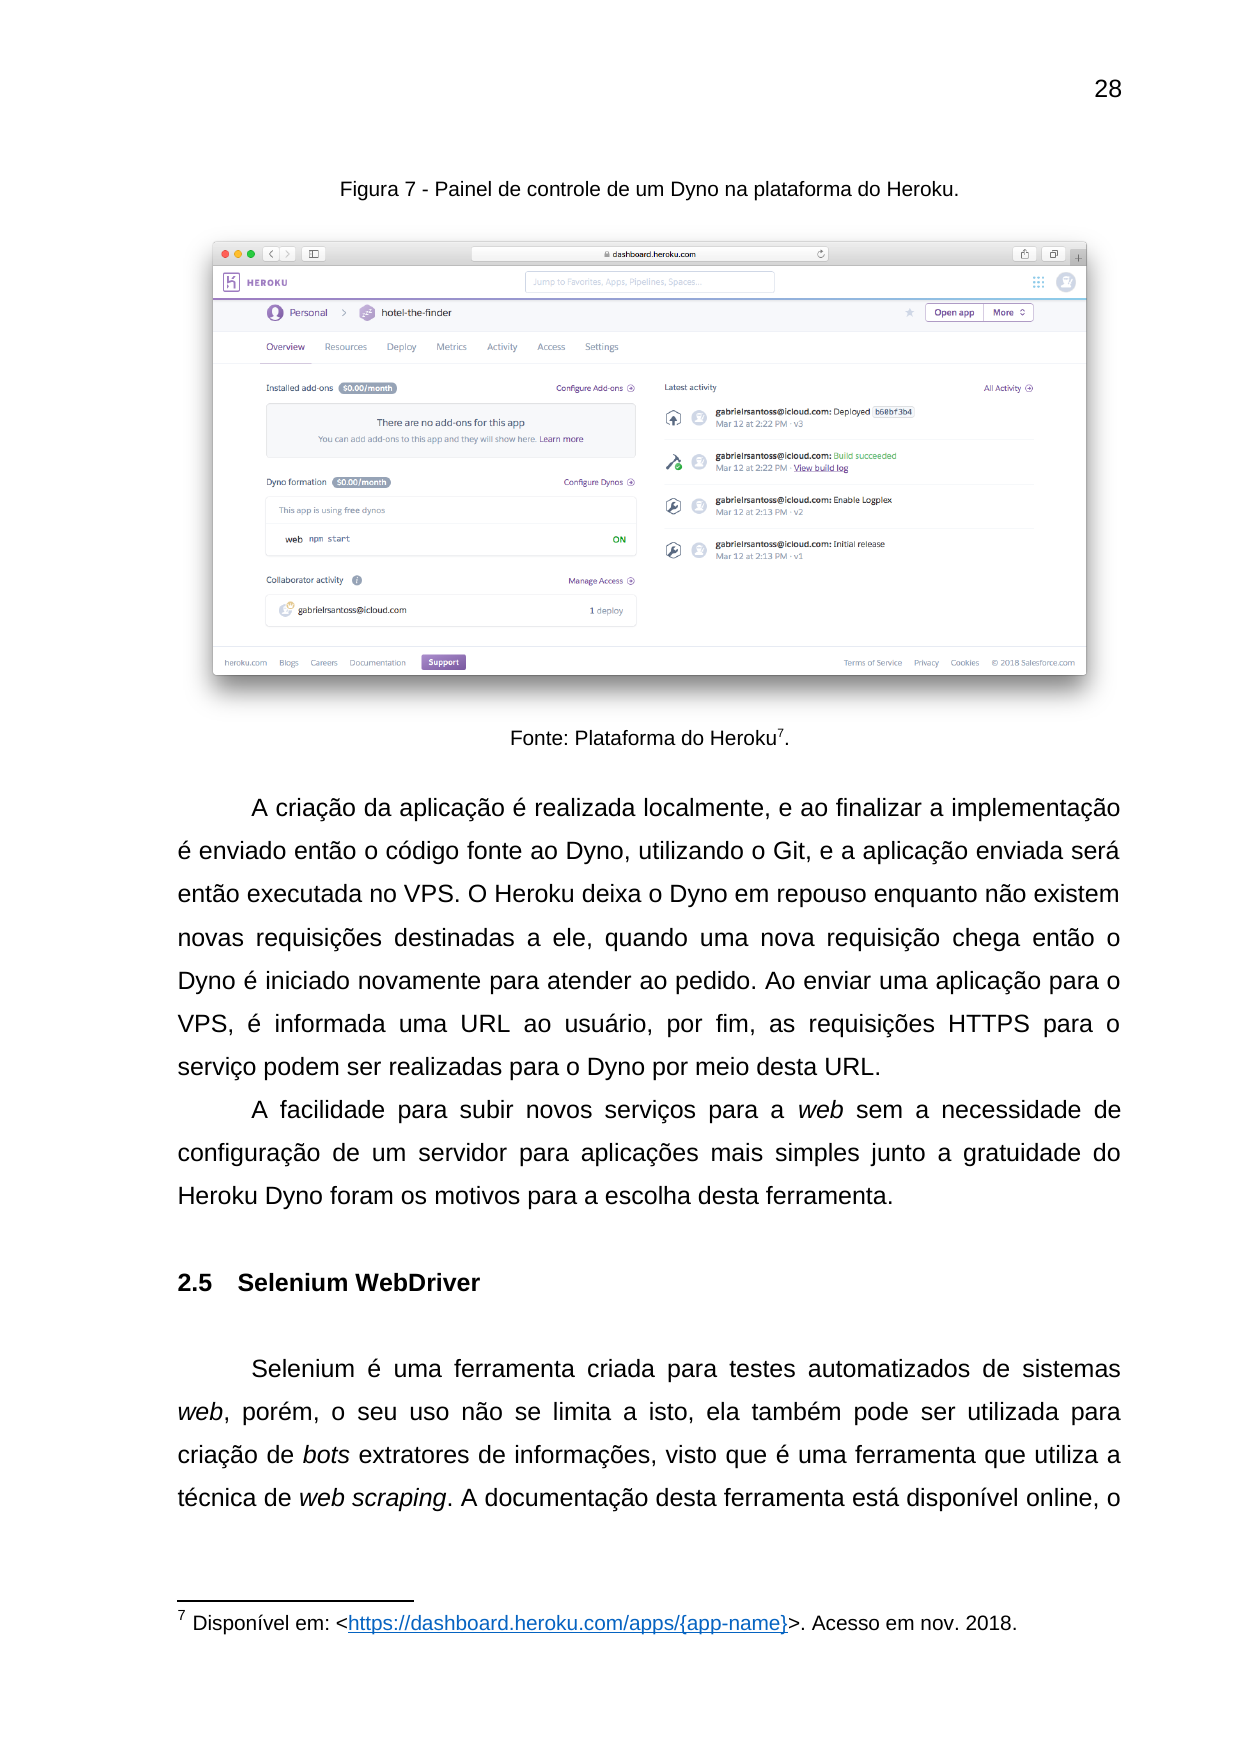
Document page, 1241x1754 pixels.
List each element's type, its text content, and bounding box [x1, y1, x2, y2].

text A facilidade para subir novos serviços para a web sem a necessidade de configuração de um servidor para aplicações mais simples junto a gratuidade do Heroku Dyno foram os motivos para a escolha desta ferramenta. [177, 1095, 1122, 1210]
text A criação da aplicação é realizada localmente, e ao finalizar a implementação é enviado então o código fonte ao Dyno, utilizando o Git, e a aplicação enviada será então executada no VPS. O Heroku deixa o Dyno em repouso enquanto não existem novas requisições destinadas a ele, quando uma nova requisição chega então o Dyno é iniciado novamente para atender ao pedido. Ao enviar uma aplicação para o VPS, é informada uma URL ao usuário, por fim, as requisições HTTPS para o serviço podem ser realizadas para o Dyno por meio desta URL. [177, 793, 1122, 1081]
subtitle Selenium WebDriver [177, 1267, 1122, 1296]
text Fonte: Plataforma do Heroku. [177, 726, 1122, 750]
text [177, 1354, 1122, 1512]
picture [177, 222, 1122, 726]
